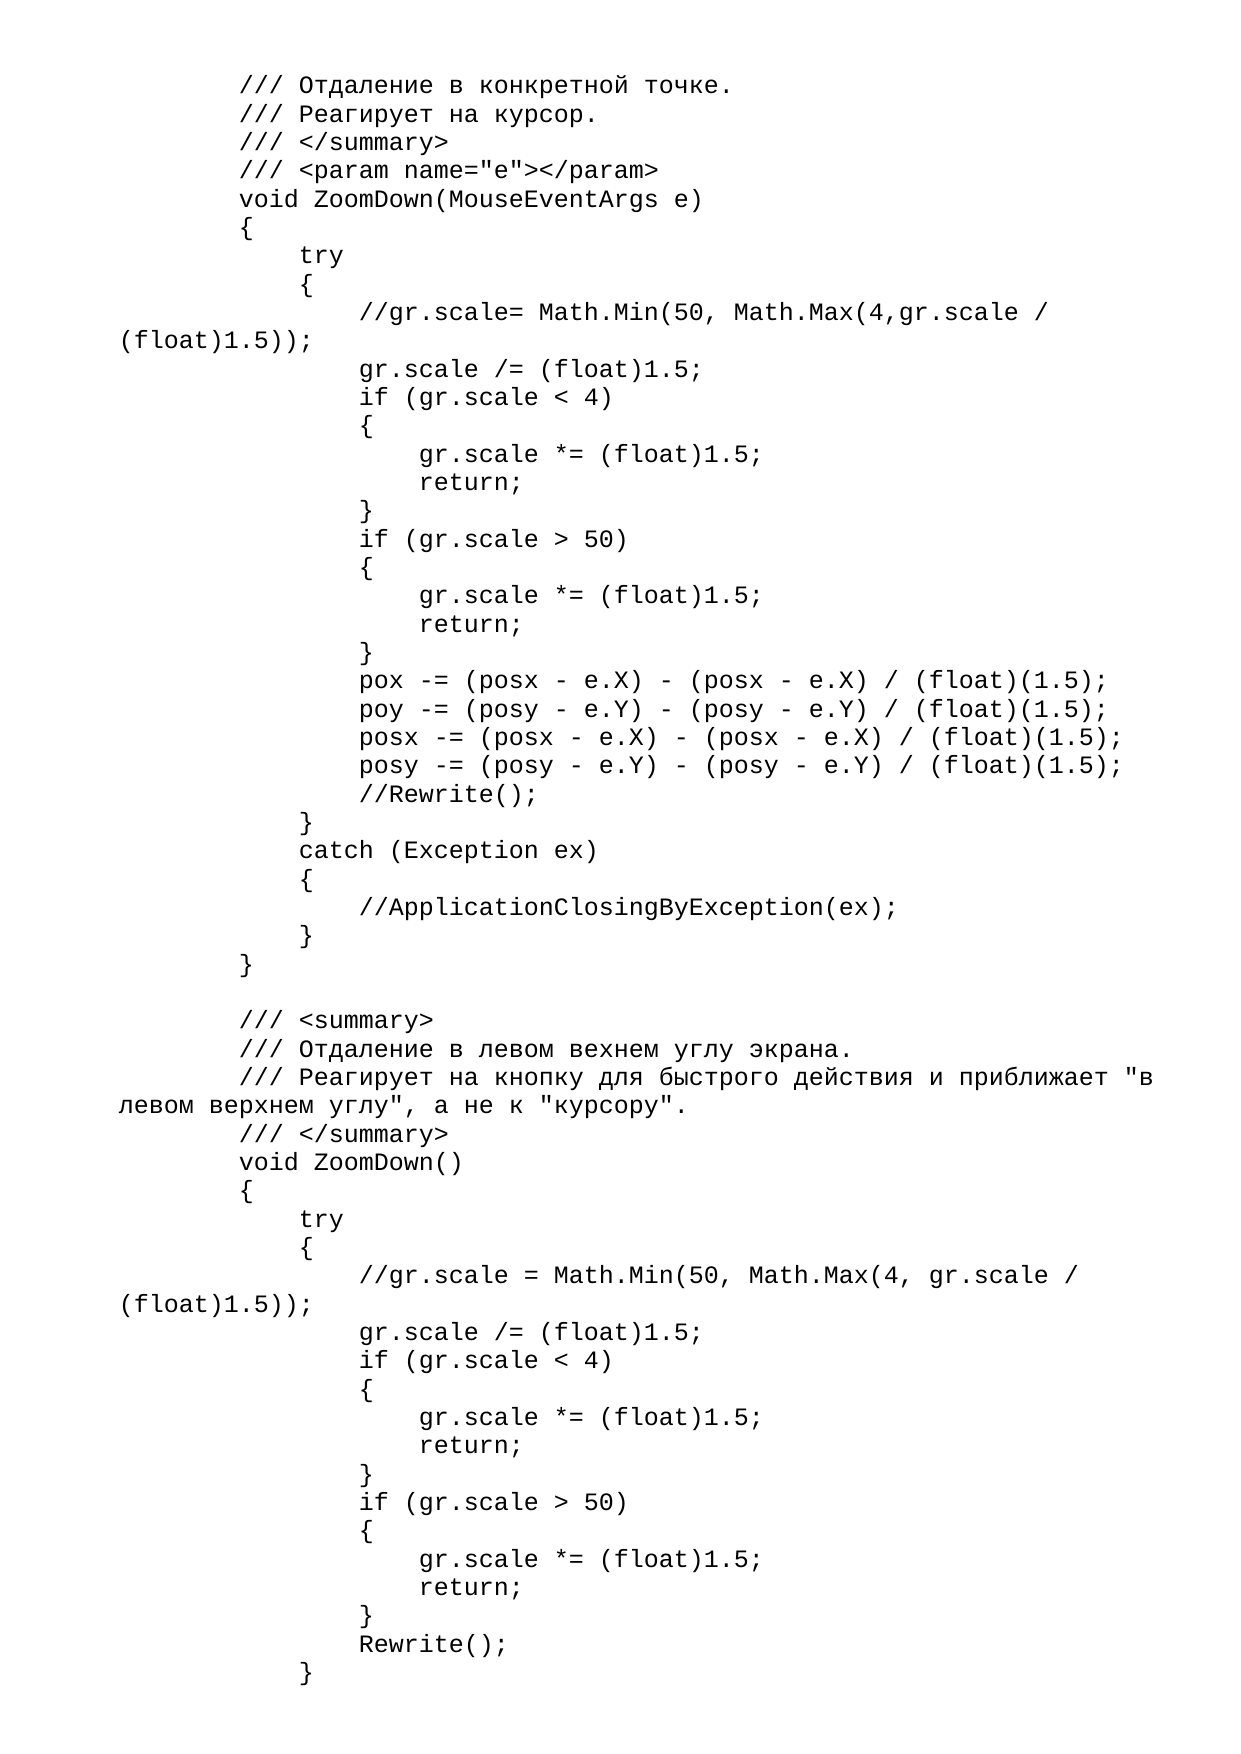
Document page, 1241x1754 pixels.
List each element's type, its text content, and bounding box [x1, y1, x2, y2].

text { [119, 214, 1181, 243]
text { [119, 1376, 1181, 1404]
text gr.scale *= (float)1.5; [119, 441, 1181, 469]
text //gr.scale = Math.Min(50, Math.Max(4, gr.scale / (float)1.5)); [119, 1263, 1181, 1319]
text } [119, 951, 1181, 979]
text try [119, 1206, 1181, 1234]
text if (gr.scale > 50) [119, 1489, 1181, 1518]
text try [119, 243, 1181, 271]
text if (gr.scale < 4) [119, 1348, 1181, 1376]
text /// </summary> [119, 1121, 1181, 1149]
text catch (Exception ex) [119, 838, 1181, 866]
text { [119, 1234, 1181, 1263]
text { [119, 1178, 1181, 1206]
text /// <param name="e"></param> [119, 158, 1181, 186]
text pox -= (posx - e.X) - (posx - e.X) / (float)(1.5); [119, 668, 1181, 696]
text return; [119, 611, 1181, 639]
text { [119, 1518, 1181, 1546]
text return; [119, 1433, 1181, 1461]
text gr.scale *= (float)1.5; [119, 1546, 1181, 1574]
text poy -= (posy - e.Y) - (posy - e.Y) / (float)(1.5); [119, 696, 1181, 724]
text } [119, 498, 1181, 526]
text //gr.scale= Math.Min(50, Math.Max(4,gr.scale / (float)1.5)); [119, 299, 1181, 356]
text } [119, 809, 1181, 838]
text /// Реагирует на курсор. [119, 101, 1181, 129]
text } [119, 1461, 1181, 1489]
text //ApplicationClosingByException(ex); [119, 894, 1181, 923]
text gr.scale *= (float)1.5; [119, 583, 1181, 611]
text /// Отдаление в конкретной точке. [119, 73, 1181, 101]
text { [119, 554, 1181, 583]
text return; [119, 1574, 1181, 1603]
text Rewrite(); [119, 1631, 1181, 1659]
text gr.scale /= (float)1.5; [119, 356, 1181, 384]
text /// Реагирует на кнопку для быстрого действия и приближает "в левом верхнем углу", а не к "курсору". [119, 1064, 1181, 1121]
text } [119, 923, 1181, 951]
text } [119, 639, 1181, 668]
text { [119, 866, 1181, 894]
text if (gr.scale > 50) [119, 526, 1181, 554]
text void ZoomDown(MouseEventArgs e) [119, 186, 1181, 214]
text if (gr.scale < 4) [119, 384, 1181, 413]
text return; [119, 469, 1181, 498]
text { [119, 413, 1181, 441]
text } [119, 1603, 1181, 1631]
text /// <summary> [119, 1008, 1181, 1036]
text { [119, 271, 1181, 299]
text } [119, 1659, 1181, 1688]
text gr.scale /= (float)1.5; [119, 1319, 1181, 1348]
text //Rewrite(); [119, 781, 1181, 809]
text /// </summary> [119, 129, 1181, 158]
text posy -= (posy - e.Y) - (posy - e.Y) / (float)(1.5); [119, 753, 1181, 781]
text /// Отдаление в левом вехнем углу экрана. [119, 1036, 1181, 1064]
text posx -= (posx - e.X) - (posx - e.X) / (float)(1.5); [119, 724, 1181, 753]
text void ZoomDown() [119, 1149, 1181, 1178]
text gr.scale *= (float)1.5; [119, 1404, 1181, 1433]
